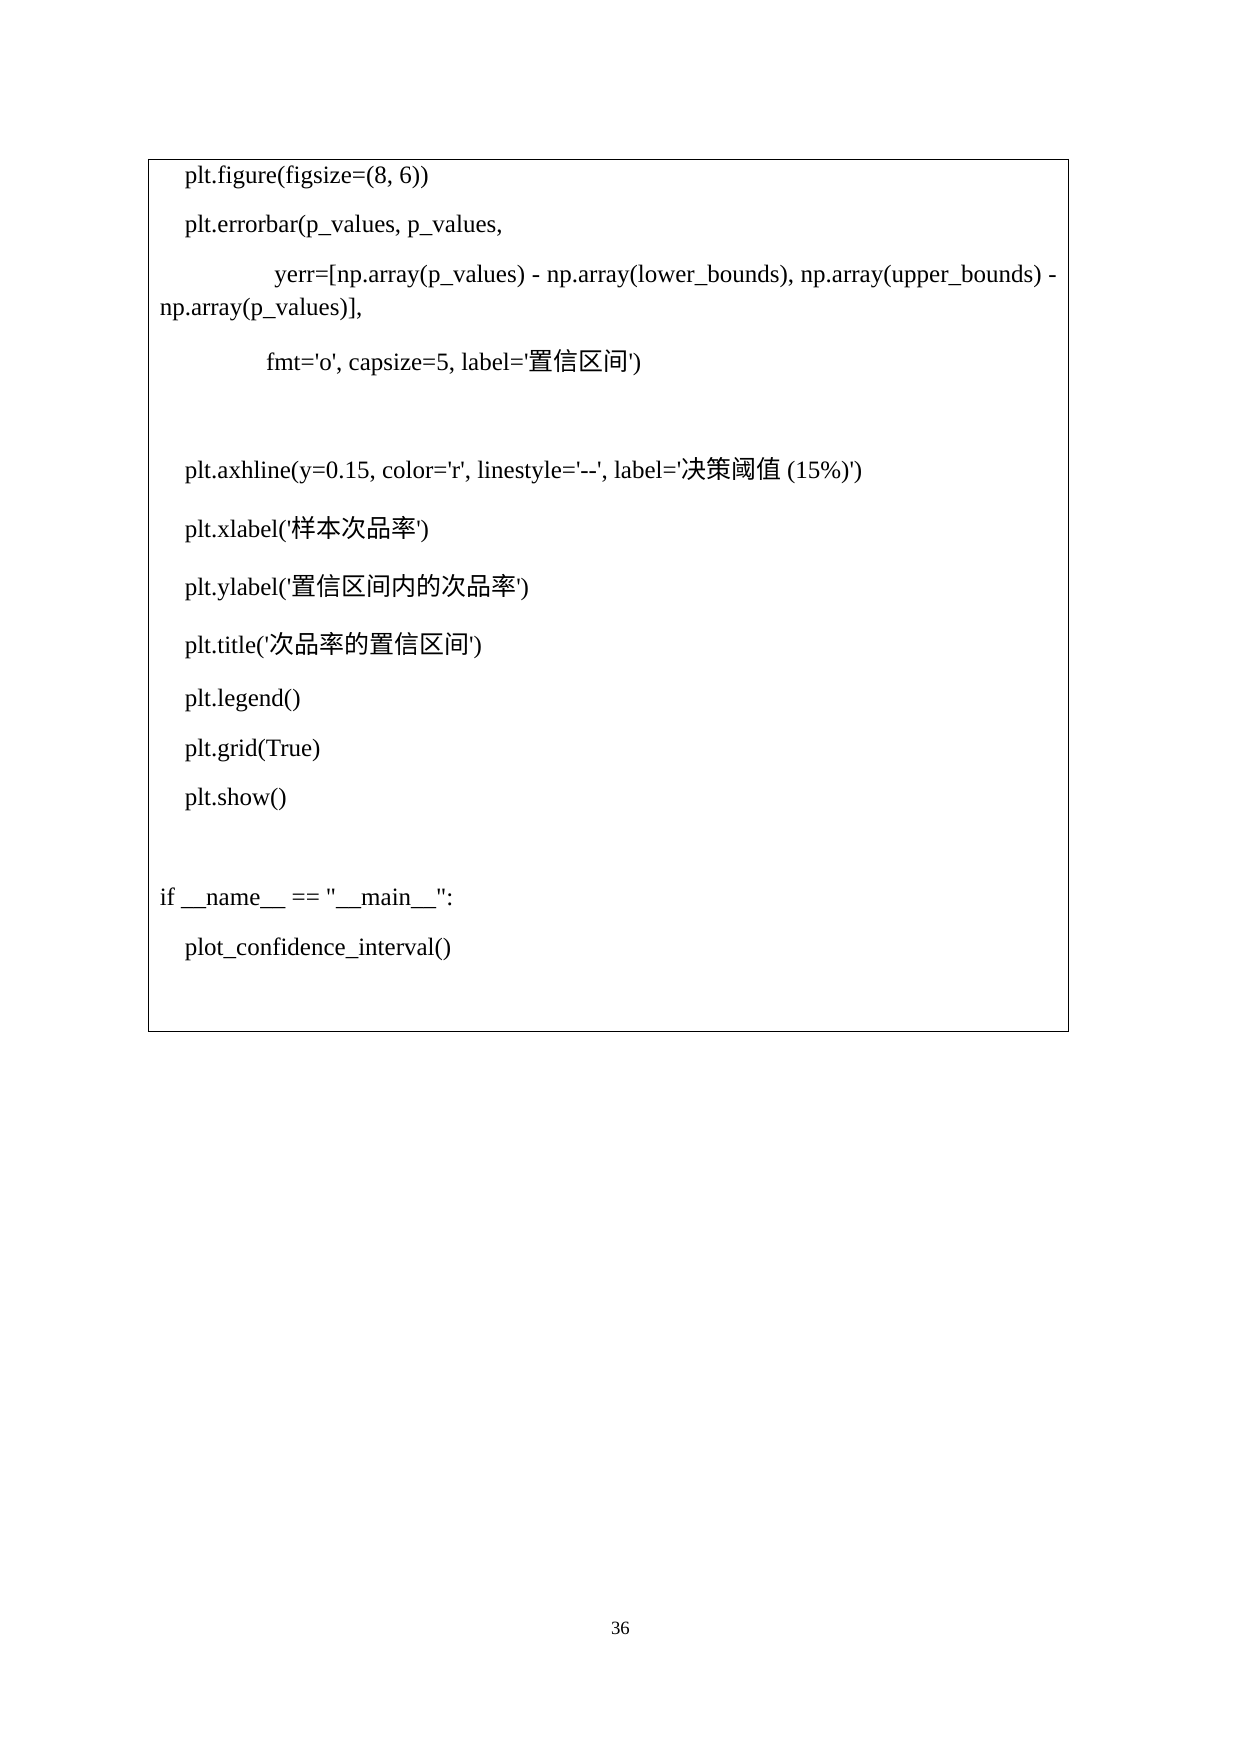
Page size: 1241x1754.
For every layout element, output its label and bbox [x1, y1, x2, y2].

table_cell [149, 160, 1068, 1031]
